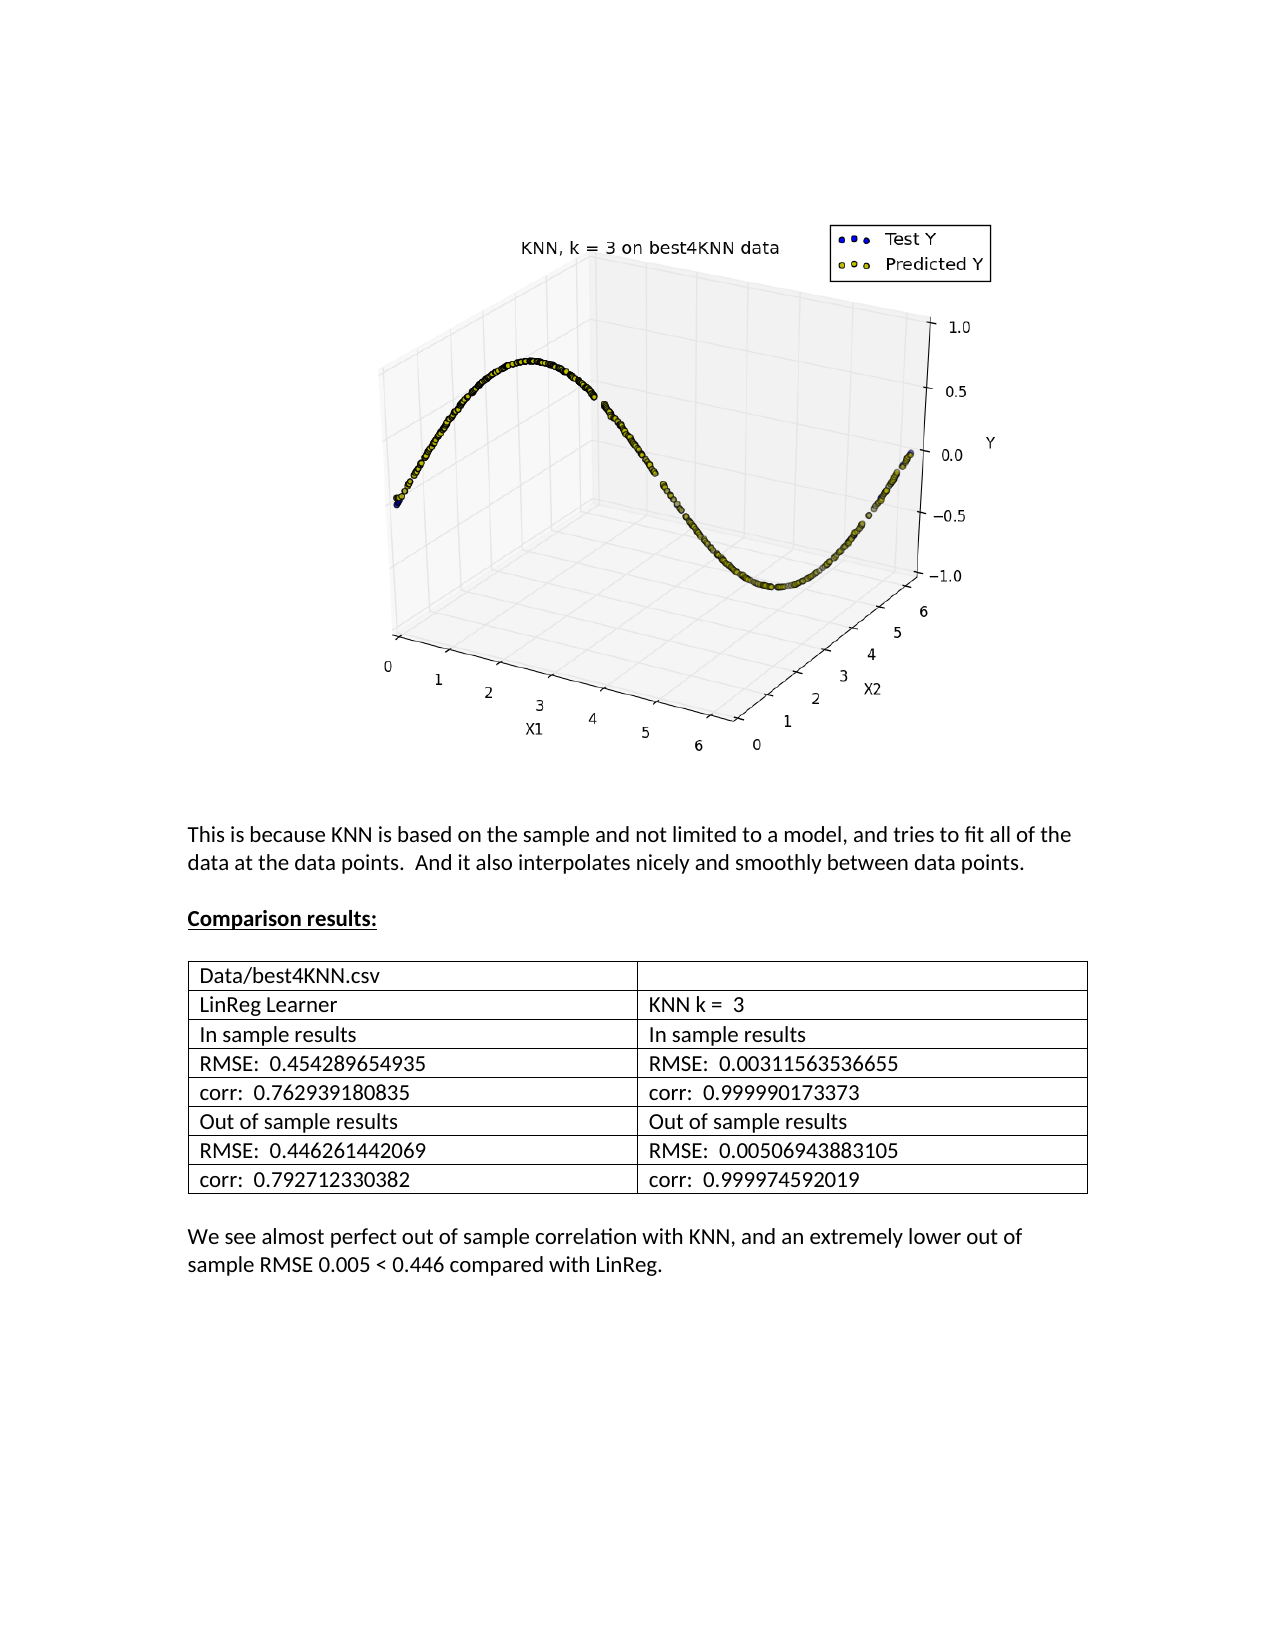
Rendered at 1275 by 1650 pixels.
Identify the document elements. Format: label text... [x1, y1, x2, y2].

table_cell corr: 0.792712330382 [189, 1165, 637, 1193]
table_cell Out of sample results [189, 1107, 637, 1135]
table_cell RMSE: 0.00506943883105 [638, 1136, 1087, 1164]
text We see almost perfect out of sample correlation with KNN, and an extremely lower out of sample RMSE 0.005 < 0.446 compared with LinReg. [187, 1222, 1087, 1278]
text Comparison results: [187, 904, 1087, 932]
text This is because KNN is based on the sample and not limited to a model, and tries to fit all of the data at the data points. And it also interpolates nicely and smoothly between data points. [187, 821, 1087, 876]
table_cell RMSE: 0.454289654935 [189, 1049, 637, 1077]
table_cell LinReg Learner [189, 991, 637, 1019]
table_cell RMSE: 0.446261442069 [189, 1136, 637, 1164]
table_cell In sample results [189, 1020, 637, 1048]
table_header [638, 962, 1087, 989]
table_cell In sample results [638, 1020, 1087, 1048]
table_cell corr: 0.999990173373 [638, 1078, 1087, 1106]
table_header Data/best4KNN.csv [189, 962, 637, 989]
picture [187, 149, 1088, 821]
table_cell corr: 0.999974592019 [638, 1165, 1087, 1193]
table_cell KNN k = 3 [638, 991, 1087, 1019]
table_cell Out of sample results [638, 1107, 1087, 1135]
table_cell corr: 0.762939180835 [189, 1078, 637, 1106]
table_cell RMSE: 0.00311563536655 [638, 1049, 1087, 1077]
